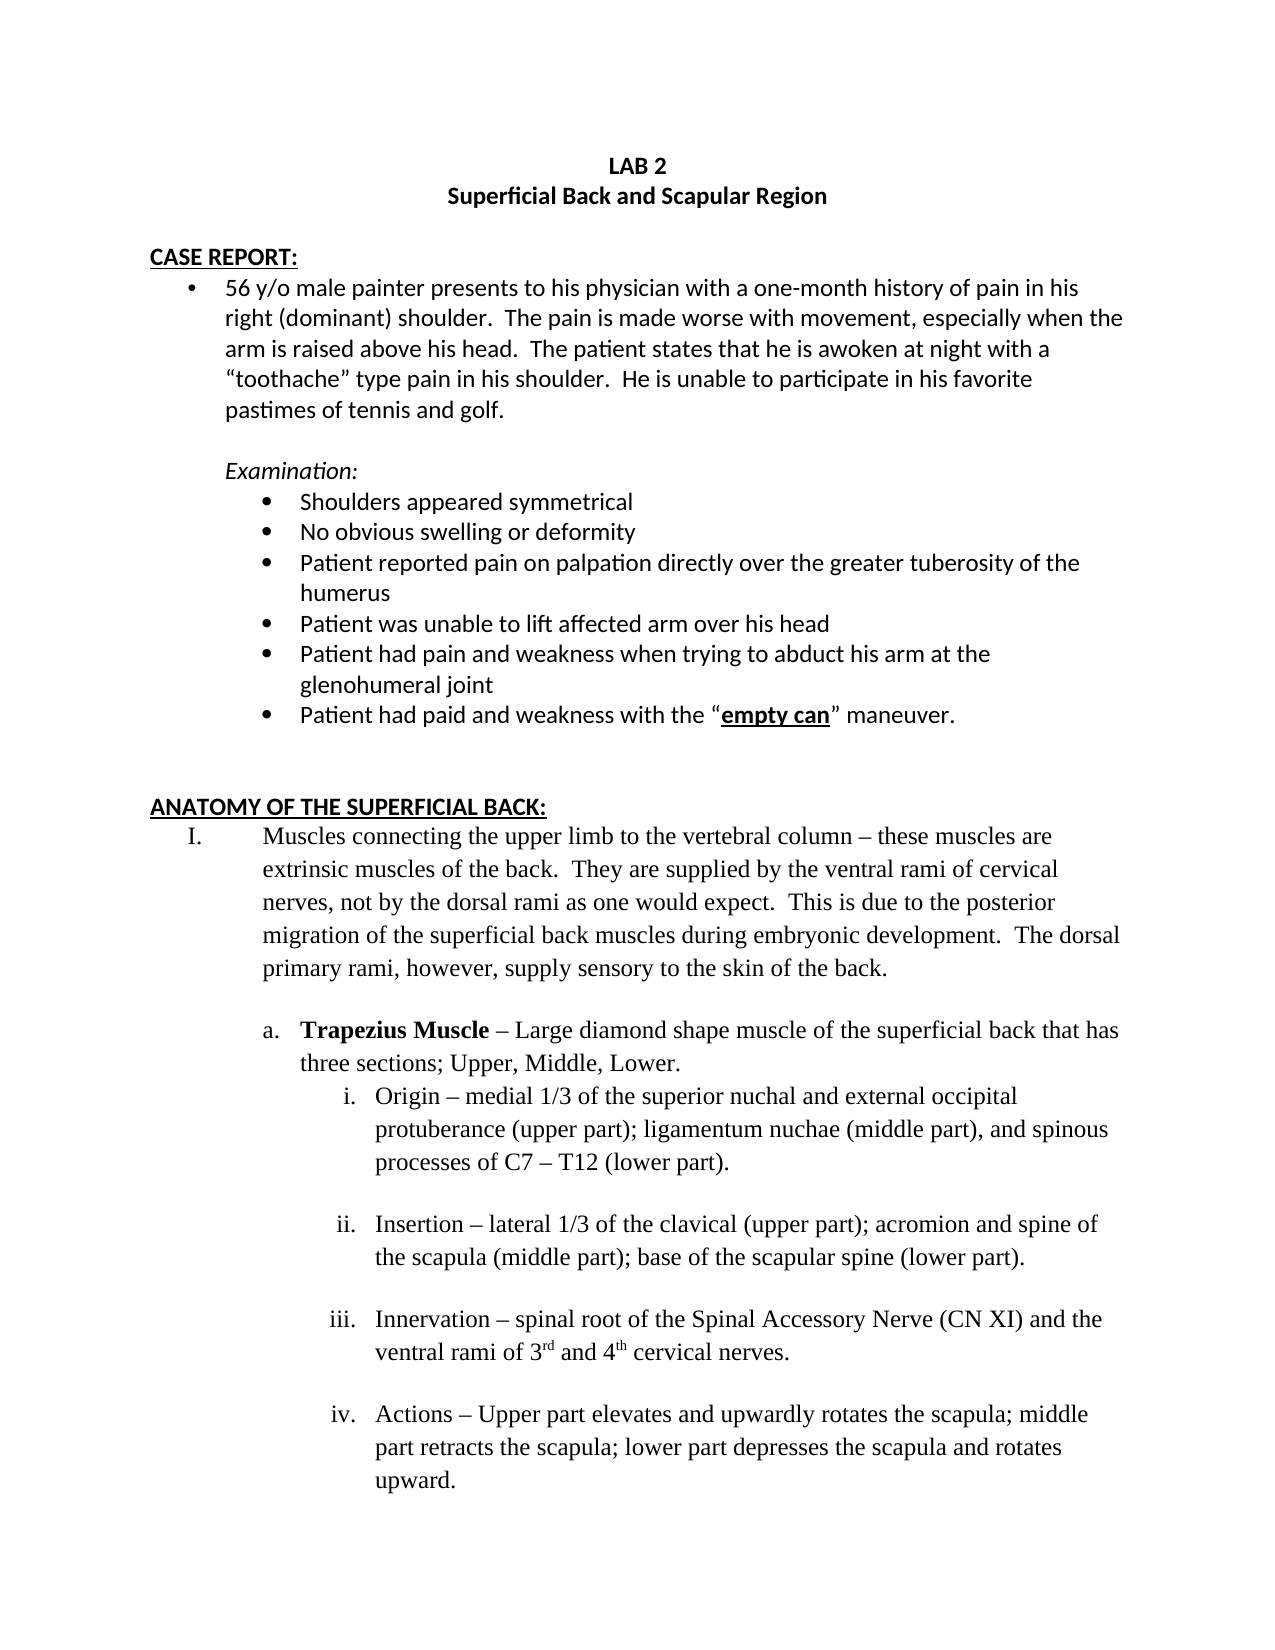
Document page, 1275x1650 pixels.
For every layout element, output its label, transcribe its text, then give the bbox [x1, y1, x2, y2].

list Patient had pain and weakness when trying to abduct his arm at the glenohumeral joint [262, 638, 1125, 699]
text LAB 2 [150, 150, 1125, 181]
list Origin – medial 1/3 of the superior nuchal and external occipital protuberance (upper part); ligamentum nuchae (middle part), and spinous processes of C7 – T12 (lower part). [356, 1081, 1125, 1176]
list Innervation – spinal root of the Spinal Accessory Nerve (CN XI) and the ventral rami of 3rd and 4th cervical nerves. [356, 1304, 1125, 1366]
list Patient had paid and weakness with the “empty can” maneuver. [262, 699, 1125, 730]
text Superficial Back and Scapular Region [150, 181, 1125, 211]
text ANATOMY OF THE SUPERFICIAL BACK: [150, 791, 1125, 821]
list Insertion – lateral 1/3 of the clavical (upper part); acromion and spine of the scapula (middle part); base of the scapular spine (lower part). [356, 1209, 1125, 1271]
list 56 y/o male painter presents to his physician with a one-month history of pain in his right (dominant) shoulder. The pain is made worse with movement, especially when the arm is raised above his head. The patient states that he is awoken at night with a “toothache” type pain in his shoulder. He is unable to participate in his favorite pastimes of tennis and golf. [187, 272, 1125, 425]
list Patient reported pain on palpation directly over the greater tuberosity of the humerus [262, 547, 1125, 608]
list Shoulders appeared symmetrical [262, 486, 1125, 516]
list Actions – Upper part elevates and upwardly rotates the scapula; middle part retracts the scapula; lower part depresses the scapula and rotates upward. [356, 1399, 1125, 1493]
text CASE REPORT: [150, 242, 1125, 272]
list Muscles connecting the upper limb to the vertebral column – these muscles are extrinsic muscles of the back. They are supplied by the ventral rami of cervical nerves, not by the dorsal rami as one would expect. This is due to the posterior migration of the superficial back muscles during embryonic development. The dorsal primary rami, however, supply sensory to the skin of the back. [187, 821, 1125, 982]
list Patient was unable to lift affected arm over his head [262, 608, 1125, 638]
list Trapezius Muscle – Large diamond shape muscle of the superficial back that has three sections; Upper, Middle, Lower. [262, 1015, 1125, 1077]
list No obvious swelling or deformity [262, 516, 1125, 547]
text Examination: [225, 455, 1125, 486]
